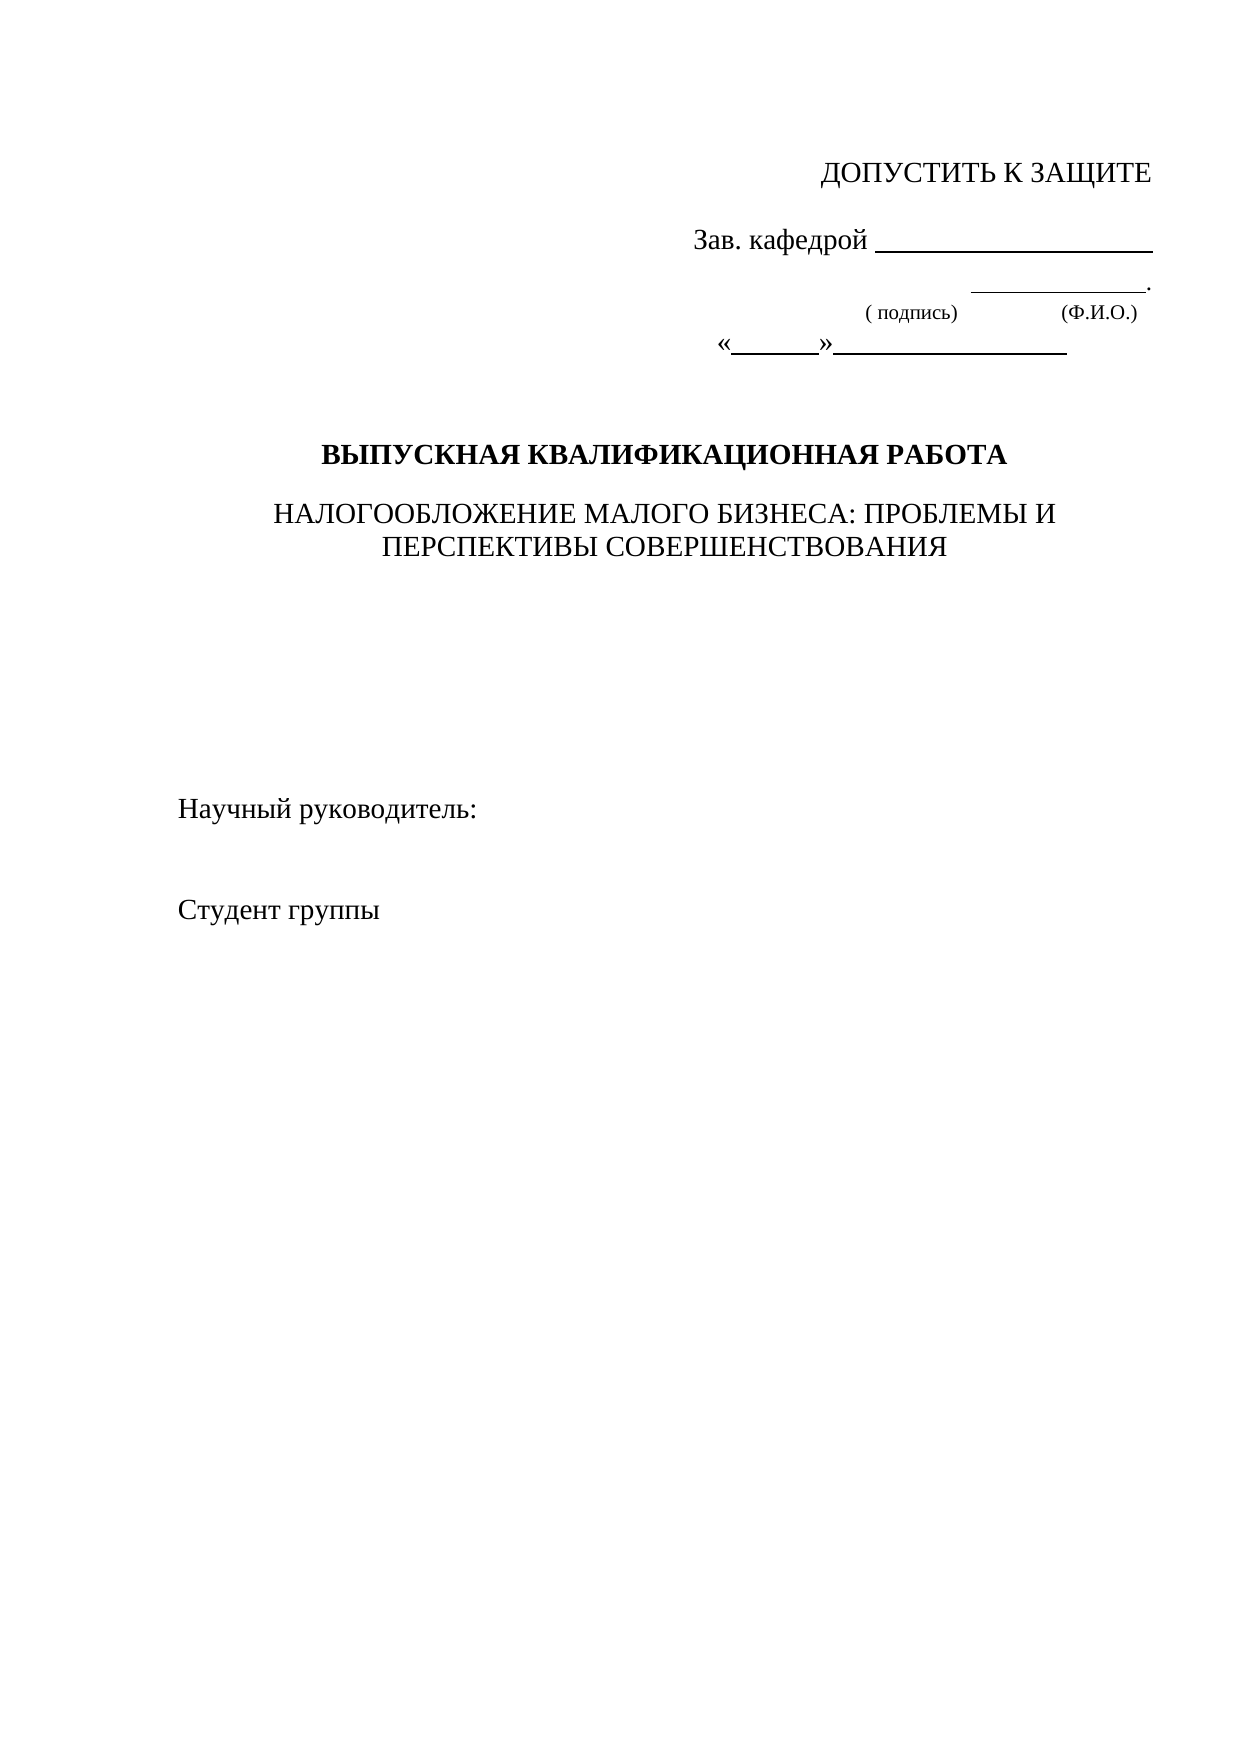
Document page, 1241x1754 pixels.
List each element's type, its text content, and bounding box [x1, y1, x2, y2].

text НАЛОГООБЛОЖЕНИЕ МАЛОГО БИЗНЕСА: ПРОБЛЕМЫ И ПЕРСПЕКТИВЫ СОВЕРШЕНСТВОВАНИЯ [169, 496, 1161, 563]
text ДОПУСТИТЬ К ЗАЩИТЕ [821, 155, 1192, 188]
title ВЫПУСКНАЯ КВАЛИФИКАЦИОННАЯ РАБОТА [150, 437, 1179, 471]
text « » [717, 324, 1192, 357]
table_header Научный руководитель: [161, 791, 725, 884]
text Зав. кафедрой [150, 222, 1152, 256]
table_cell Студент группы [161, 885, 725, 933]
text . [150, 267, 1152, 296]
text ( подпись) (Ф.И.О.) [150, 300, 1137, 324]
